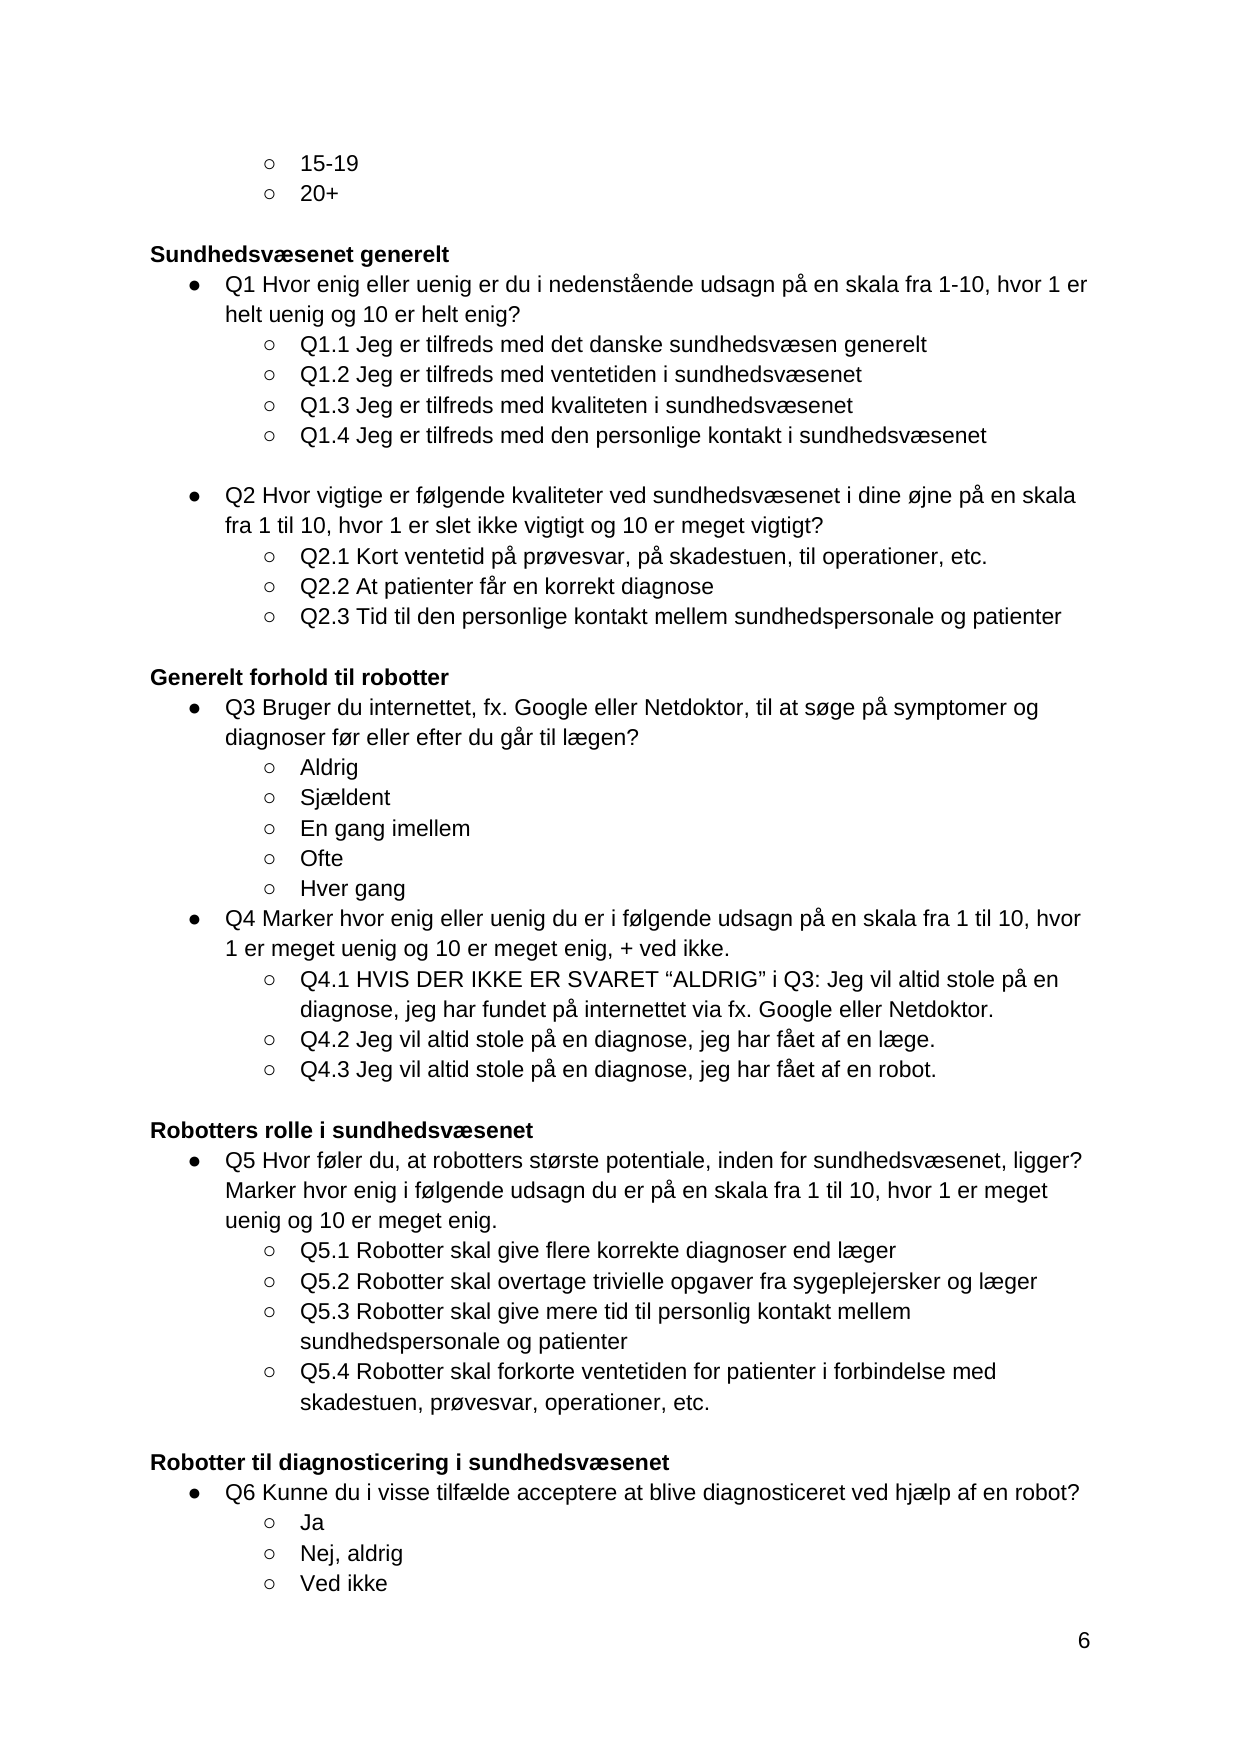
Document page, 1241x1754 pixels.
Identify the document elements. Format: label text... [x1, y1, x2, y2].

list Q1.4 Jeg er tilfreds med den personlige kontakt i sundhedsvæsenet [262, 422, 1090, 448]
list Q5.4 Robotter skal forkorte ventetiden for patienter i forbindelse med skadestuen, prøvesvar, operationer, etc. [262, 1358, 1090, 1415]
list Q4.3 Jeg vil altid stole på en diagnose, jeg har fået af en robot. [262, 1056, 1090, 1083]
list Q5.1 Robotter skal give flere korrekte diagnoser end læger [262, 1237, 1090, 1264]
list Q2 Hvor vigtige er følgende kvaliteter ved sundhedsvæsenet i dine øjne på en skala fra 1 til 10, hvor 1 er slet ikke vigtigt og 10 er meget vigtigt? [187, 482, 1090, 539]
list Hver gang [262, 875, 1090, 901]
list Q4.2 Jeg vil altid stole på en diagnose, jeg har fået af en læge. [262, 1026, 1090, 1052]
list Q1.3 Jeg er tilfreds med kvaliteten i sundhedsvæsenet [262, 392, 1090, 418]
list 20+ [262, 180, 1090, 207]
list Ja [262, 1509, 1090, 1536]
list Ved ikke [262, 1570, 1090, 1596]
list Aldrig [262, 754, 1090, 781]
list Q5 Hvor føler du, at robotters største potentiale, inden for sundhedsvæsenet, ligger? Marker hvor enig i følgende udsagn du er på en skala fra 1 til 10, hvor 1 er meget uenig og 10 er meget enig. [187, 1147, 1090, 1234]
text Robotters rolle i sundhedsvæsenet [150, 1117, 1090, 1143]
text Generelt forhold til robotter [150, 663, 1090, 690]
list Q1 Hvor enig eller uenig er du i nedenstående udsagn på en skala fra 1-10, hvor 1 er helt uenig og 10 er helt enig? [187, 271, 1090, 327]
list Q2.1 Kort ventetid på prøvesvar, på skadestuen, til operationer, etc. [262, 543, 1090, 569]
list Q3 Bruger du internettet, fx. Google eller Netdoktor, til at søge på symptomer og diagnoser før eller efter du går til lægen? [187, 694, 1090, 750]
list Q6 Kunne du i visse tilfælde acceptere at blive diagnosticeret ved hjælp af en robot? [187, 1479, 1090, 1506]
text Sundhedsvæsenet generelt [150, 241, 1090, 267]
list Q1.2 Jeg er tilfreds med ventetiden i sundhedsvæsenet [262, 361, 1090, 388]
list Sjældent [262, 784, 1090, 811]
list Nej, aldrig [262, 1539, 1090, 1566]
list Ofte [262, 845, 1090, 871]
list Q2.3 Tid til den personlige kontakt mellem sundhedspersonale og patienter [262, 603, 1090, 629]
list Q4 Marker hvor enig eller uenig du er i følgende udsagn på en skala fra 1 til 10, hvor 1 er meget uenig og 10 er meget enig, + ved ikke. [187, 905, 1090, 962]
list En gang imellem [262, 814, 1090, 841]
list 15-19 [262, 150, 1090, 176]
list Q5.2 Robotter skal overtage trivielle opgaver fra sygeplejersker og læger [262, 1268, 1090, 1294]
text Robotter til diagnosticering i sundhedsvæsenet [150, 1449, 1090, 1475]
list Q4.1 HVIS DER IKKE ER SVARET “ALDRIG” i Q3: Jeg vil altid stole på en diagnose, jeg har fundet på internettet via fx. Google eller Netdoktor. [262, 966, 1090, 1022]
list Q1.1 Jeg er tilfreds med det danske sundhedsvæsen generelt [262, 331, 1090, 358]
list Q2.2 At patienter får en korrekt diagnose [262, 573, 1090, 599]
list Q5.3 Robotter skal give mere tid til personlig kontakt mellem sundhedspersonale og patienter [262, 1298, 1090, 1354]
